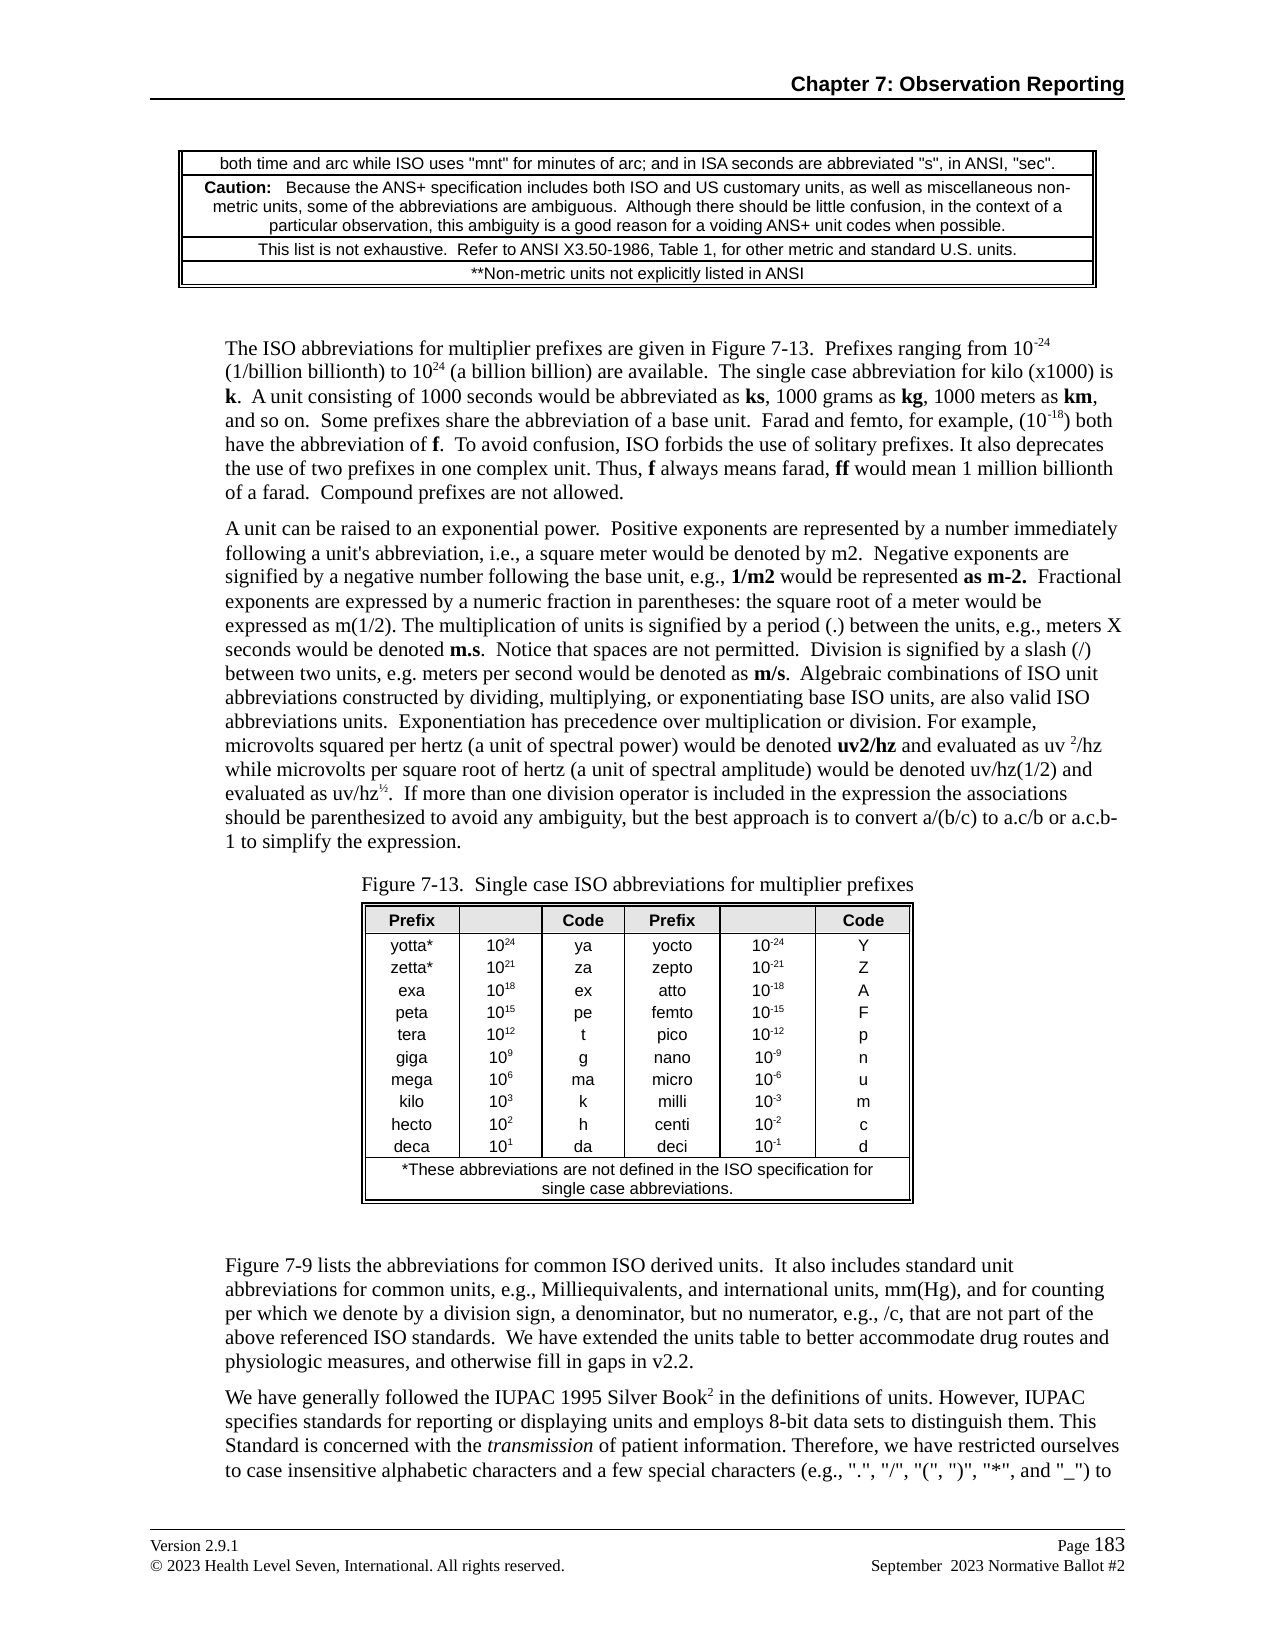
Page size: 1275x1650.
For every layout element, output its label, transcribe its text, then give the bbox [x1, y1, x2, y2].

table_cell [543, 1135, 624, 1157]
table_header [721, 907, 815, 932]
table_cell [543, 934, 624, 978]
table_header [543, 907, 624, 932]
text A unit can be raised to an exponential power. Positive exponents are represented by a number immediately following a unit's abbreviation, i.e., a square meter would be denoted by m2. Negative exponents are signified by a negative number following the base unit, e.g., 1/m2 would be represented as m-2. Fractional exponents are expressed by a numeric fraction in parentheses: the square root of a meter would be expressed as m(1/2). The multiplication of units is signified by a period (.) between the units, e.g., meters X seconds would be denoted m.s. Notice that spaces are not permitted. Division is signified by a slash (/) between two units, e.g. meters per second would be denoted as m/s. Algebraic combinations of ISO unit abbreviations constructed by dividing, multiplying, or exponentiating base ISO units, are also valid ISO abbreviations units. Exponentiation has precedence over multiplication or division. For example, microvolts squared per hertz (a unit of spectral power) would be denoted uv2/hz and evaluated as uv 2/hz while microvolts per square root of hertz (a unit of spectral amplitude) would be denoted uv/hz(1/2) and evaluated as uv/hz½. If more than one division operator is included in the expression the associations should be parenthesized to avoid any ambiguity, but the best approach is to convert a/(b/c) to a.c/b or a.c.b-1 to simplify the expression. [225, 516, 1125, 853]
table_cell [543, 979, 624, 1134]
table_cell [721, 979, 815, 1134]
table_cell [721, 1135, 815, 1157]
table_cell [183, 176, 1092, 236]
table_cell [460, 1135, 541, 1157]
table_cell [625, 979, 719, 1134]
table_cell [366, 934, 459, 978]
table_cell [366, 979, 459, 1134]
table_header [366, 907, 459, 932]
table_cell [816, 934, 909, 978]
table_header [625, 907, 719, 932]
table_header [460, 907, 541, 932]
text Figure 7-9 lists the abbreviations for common ISO derived units. It also includes standard unit abbreviations for common units, e.g., Milliequivalents, and international units, mm(Hg), and for counting per which we denote by a division sign, a denominator, but no numerator, e.g., /c, that are not part of the above referenced ISO standards. We have extended the units table to better accommodate drug routes and physiologic measures, and otherwise fill in gaps in v2.2. [225, 1252, 1125, 1373]
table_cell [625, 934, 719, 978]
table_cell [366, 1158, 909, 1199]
text The ISO abbreviations for multiplier prefixes are given in Figure 7-13. Prefixes ranging from 10-24 (1/billion billionth) to 1024 (a billion billion) are available. The single case abbreviation for kilo (x1000) is k. A unit consisting of 1000 seconds would be abbreviated as ks, 1000 grams as kg, 1000 meters as km, and so on. Some prefixes share the abbreviation of a base unit. Farad and femto, for example, (10-18) both have the abbreviation of f. To avoid confusion, ISO forbids the use of solitary prefixes. It also deprecates the use of two prefixes in one complex unit. Thus, f always means farad, ff would mean 1 million billionth of a farad. Compound prefixes are not allowed. [225, 335, 1125, 504]
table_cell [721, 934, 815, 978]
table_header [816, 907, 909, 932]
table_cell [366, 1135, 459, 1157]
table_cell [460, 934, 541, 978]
text Figure 7-13. Single case ISO abbreviations for multiplier prefixes [150, 872, 1125, 896]
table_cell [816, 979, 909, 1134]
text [225, 1385, 1125, 1482]
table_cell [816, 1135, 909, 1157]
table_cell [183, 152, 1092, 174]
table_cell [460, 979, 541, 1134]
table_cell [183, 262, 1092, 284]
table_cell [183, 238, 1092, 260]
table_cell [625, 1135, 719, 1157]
